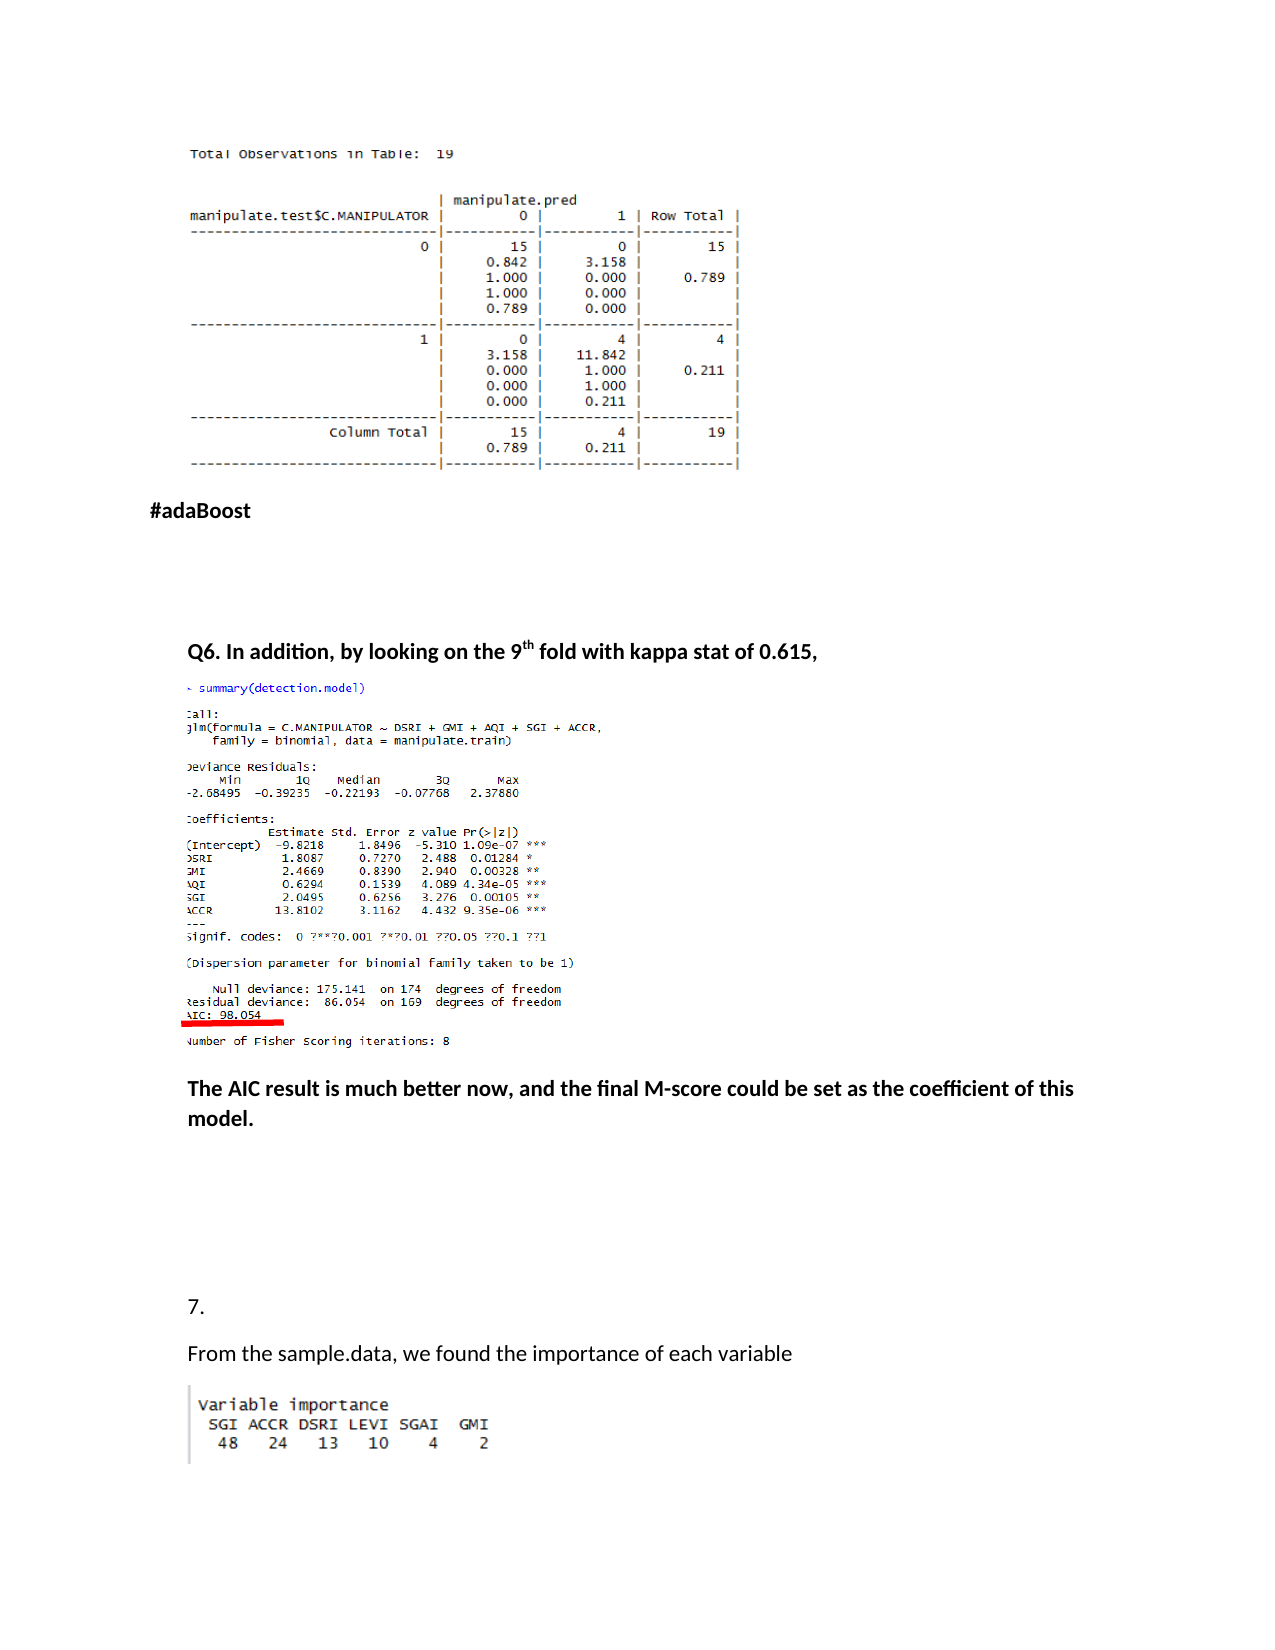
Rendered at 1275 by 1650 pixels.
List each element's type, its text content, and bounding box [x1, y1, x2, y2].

picture [187, 683, 632, 1056]
text The AIC result is much better now, and the final M-score could be set as the coefficient of this model. [187, 1074, 1125, 1133]
text From the sample.data, we found the importance of each variable [187, 1339, 1125, 1367]
text 7. [187, 1292, 1125, 1320]
text #adaBoost [150, 496, 1125, 524]
text Q6. In addition, by looking on the 9th fold with kappa stat of 0.615, [187, 637, 1125, 665]
picture [187, 150, 757, 478]
picture [187, 1385, 586, 1464]
